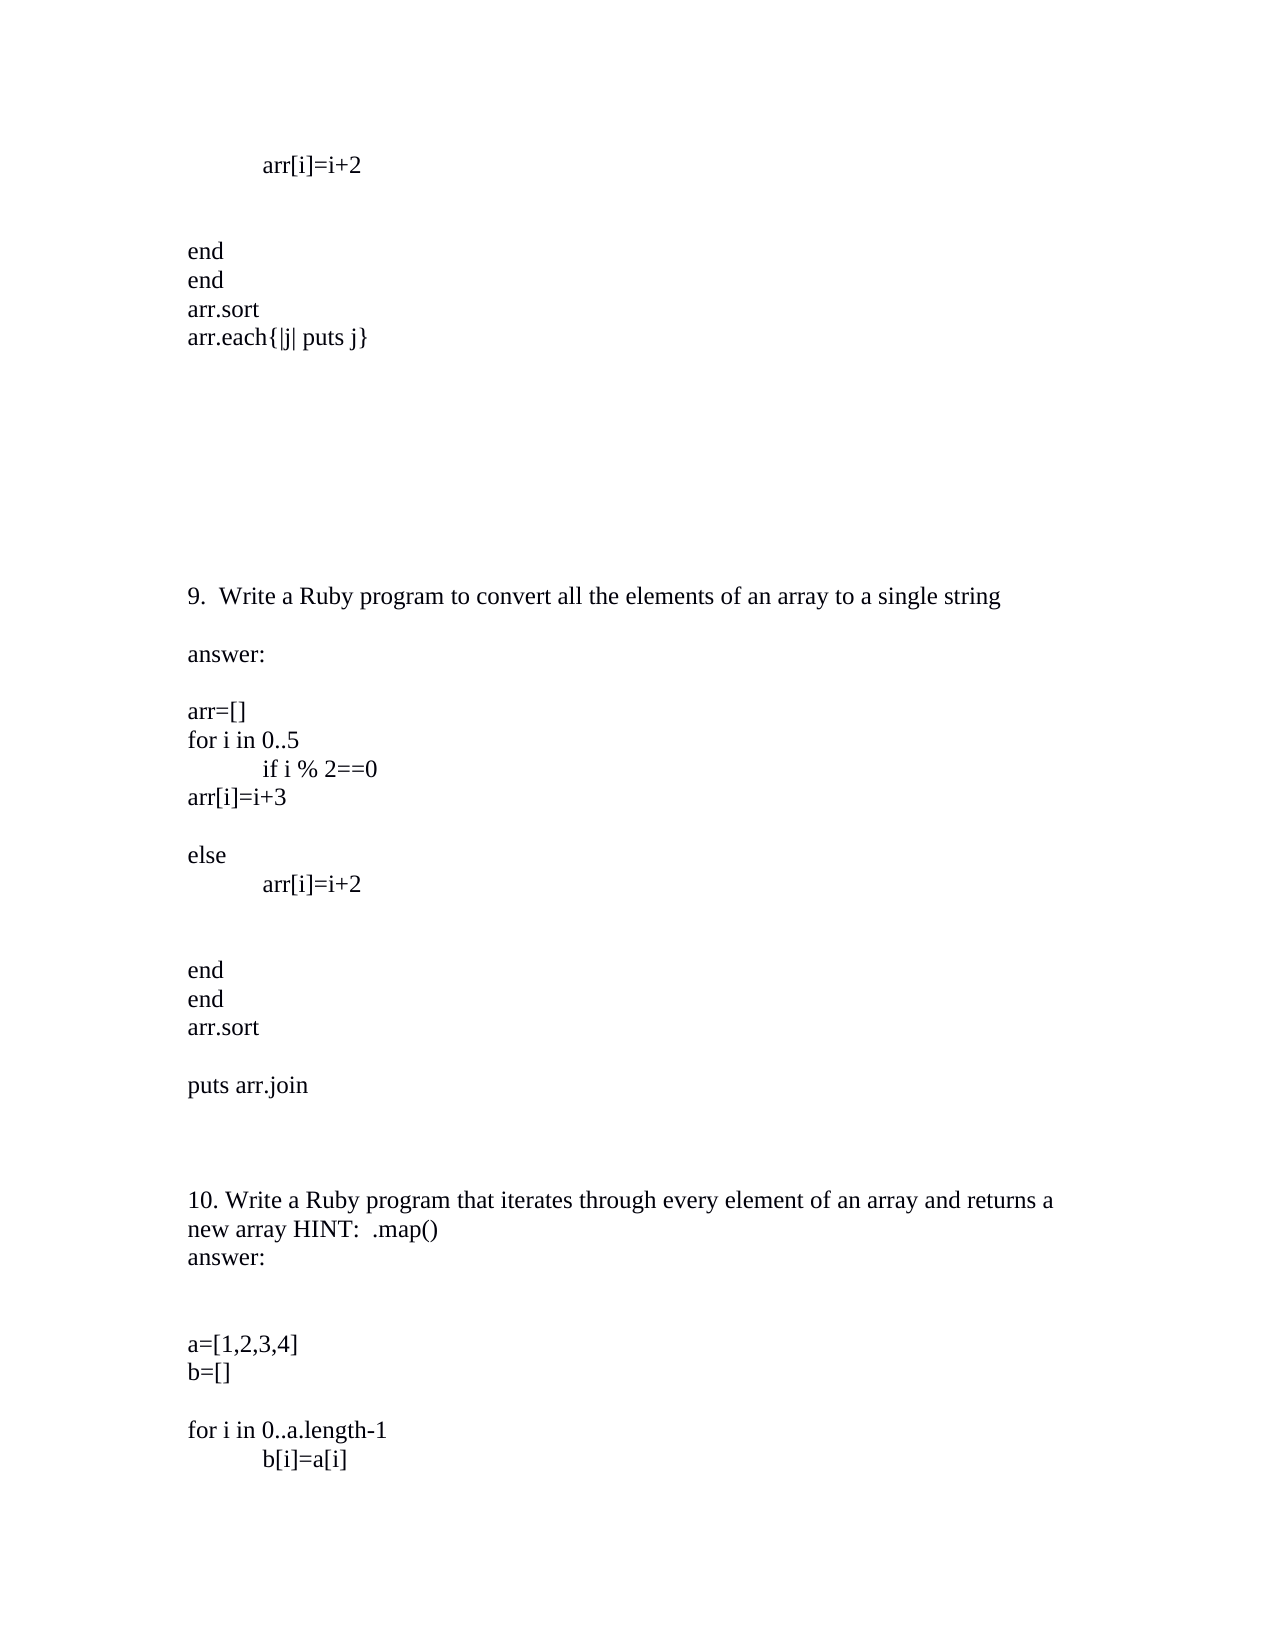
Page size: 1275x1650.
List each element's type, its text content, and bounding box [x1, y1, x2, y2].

text if i % 2==0 [187, 754, 1087, 782]
text for i in 0..5 [187, 725, 1087, 754]
text arr=[] [187, 696, 1087, 725]
text end [187, 955, 1087, 984]
text else [187, 840, 1087, 869]
text a=[1,2,3,4] [187, 1329, 1087, 1357]
text end [187, 265, 1087, 294]
text b[i]=a[i] [187, 1444, 1087, 1472]
text for i in 0..a.length-1 [187, 1415, 1087, 1444]
text puts arr.join [187, 1070, 1087, 1099]
text arr[i]=i+2 [187, 150, 1087, 179]
text arr[i]=i+2 [187, 869, 1087, 897]
text end [187, 236, 1087, 265]
text end [187, 984, 1087, 1012]
text answer: [187, 1242, 1087, 1271]
text b=[] [187, 1357, 1087, 1386]
text 10. Write a Ruby program that iterates through every element of an array and returns a new array HINT: .map() [187, 1185, 1087, 1242]
text 9. Write a Ruby program to convert all the elements of an array to a single string [187, 581, 1087, 610]
text answer: [187, 639, 1087, 667]
text arr.each{|j| puts j} [187, 322, 1087, 351]
text arr[i]=i+3 [187, 782, 1087, 811]
text arr.sort [187, 1012, 1087, 1041]
text arr.sort [187, 294, 1087, 322]
